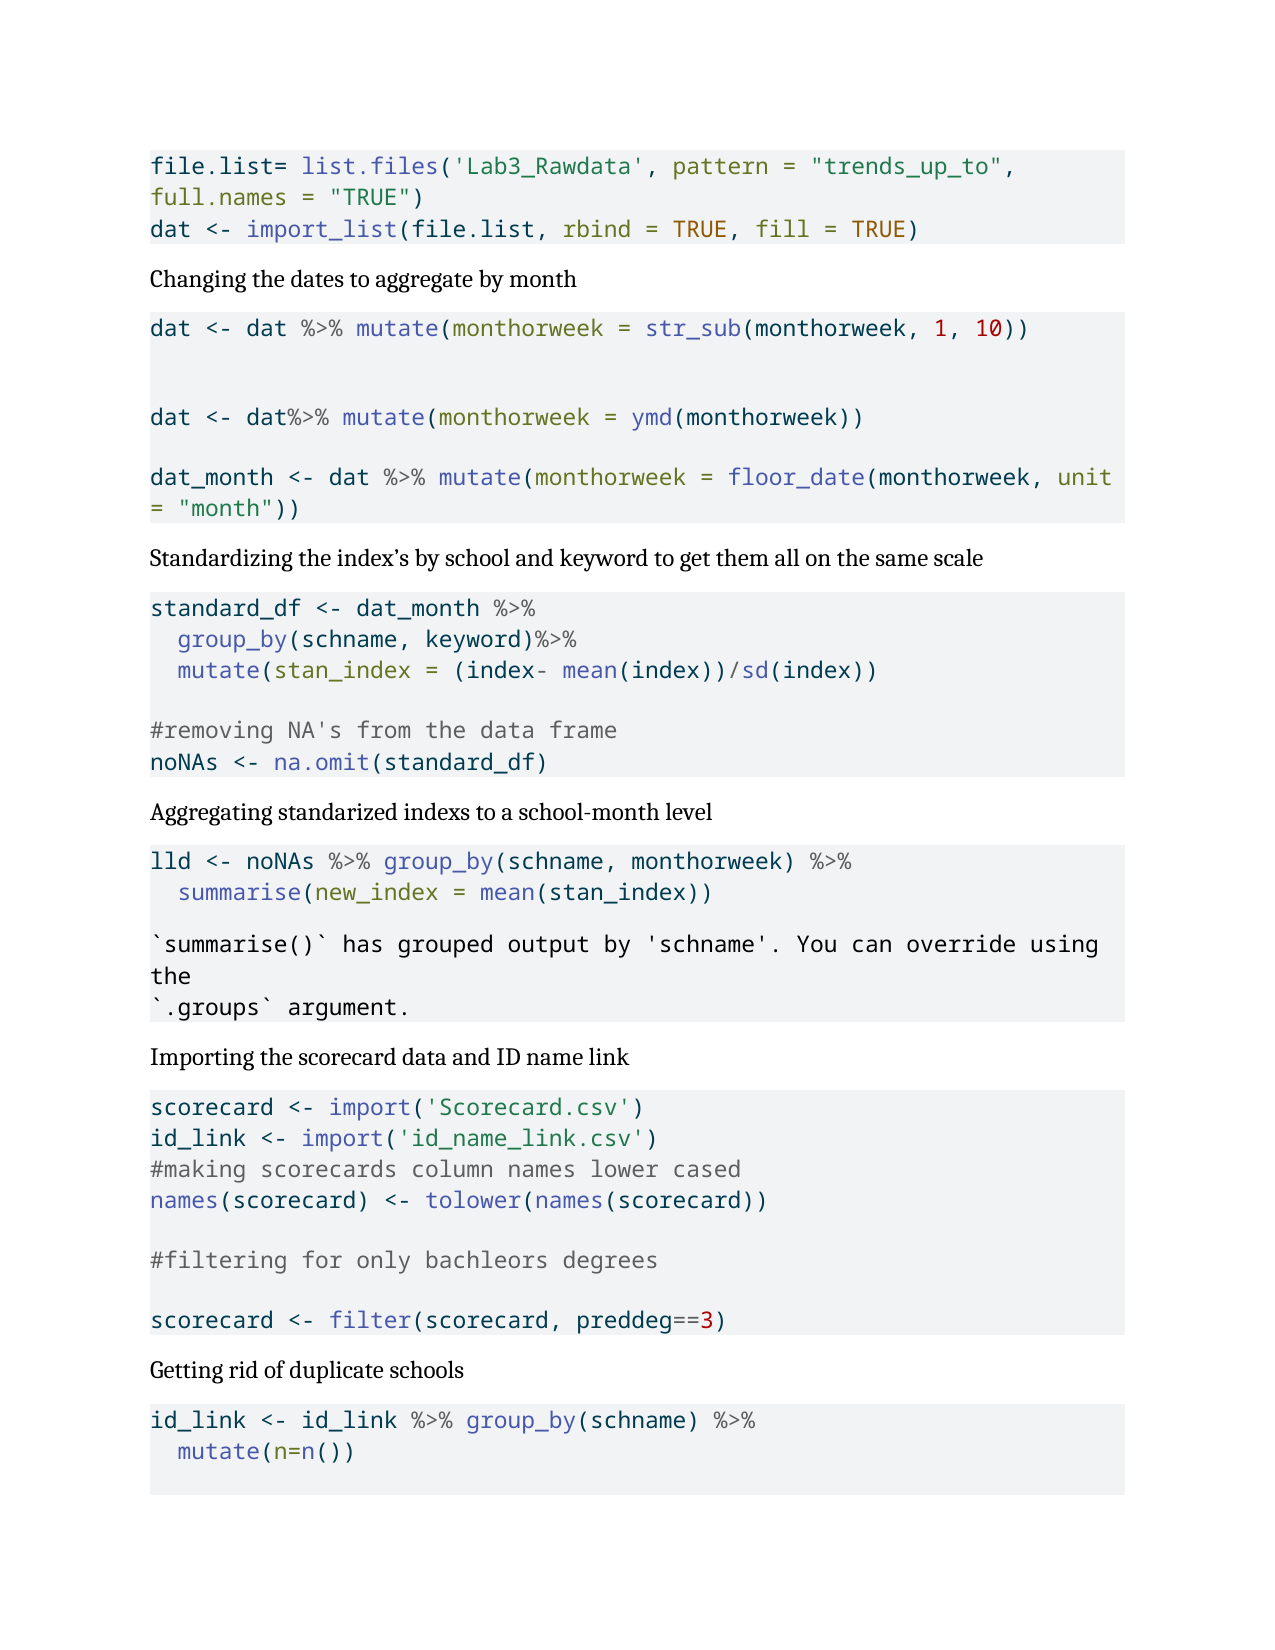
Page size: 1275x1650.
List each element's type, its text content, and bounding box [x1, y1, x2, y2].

text standard_df <- dat_month %>% group_by(schname, keyword)%>% mutate(stan_index = (index- mean(index))/sd(index)) #removing NA's from the data frame noNAs <- na.omit(standard_df) [150, 592, 1125, 777]
text Changing the dates to aggregate by month [150, 264, 1125, 293]
text dat <- dat %>% mutate(monthorweek = str_sub(monthorweek, 1, 10)) dat <- dat%>% mutate(monthorweek = ymd(monthorweek)) dat_month <- dat %>% mutate(monthorweek = floor_date(monthorweek, unit = "month")) [150, 312, 1125, 523]
text Standardizing the index’s by school and keyword to get them all on the same scale [150, 544, 1125, 573]
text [150, 1404, 1125, 1495]
text lld <- noNAs %>% group_by(schname, monthorweek) %>% summarise(new_index = mean(stan_index)) [714, 845, 1125, 907]
text Importing the scorecard data and ID name link [150, 1043, 1125, 1072]
text scorecard <- import('Scorecard.csv') id_link <- import('id_name_link.csv') #making scorecards column names lower cased names(scorecard) <- tolower(names(scorecard)) #filtering for only bachleors degrees scorecard <- filter(scorecard, preddeg==3) [150, 1090, 1125, 1335]
text Aggregating standarized indexs to a school-month level [150, 797, 1125, 826]
text Getting rid of duplicate schools [150, 1356, 1125, 1385]
text `summarise()` has grouped output by 'schname'. You can override using the `.groups` argument. [150, 928, 1125, 1022]
text file.list= list.files('Lab3_Rawdata', pattern = "trends_up_to", full.names = "TRUE") dat <- import_list(file.list, rbind = TRUE, fill = TRUE) [150, 150, 1125, 244]
